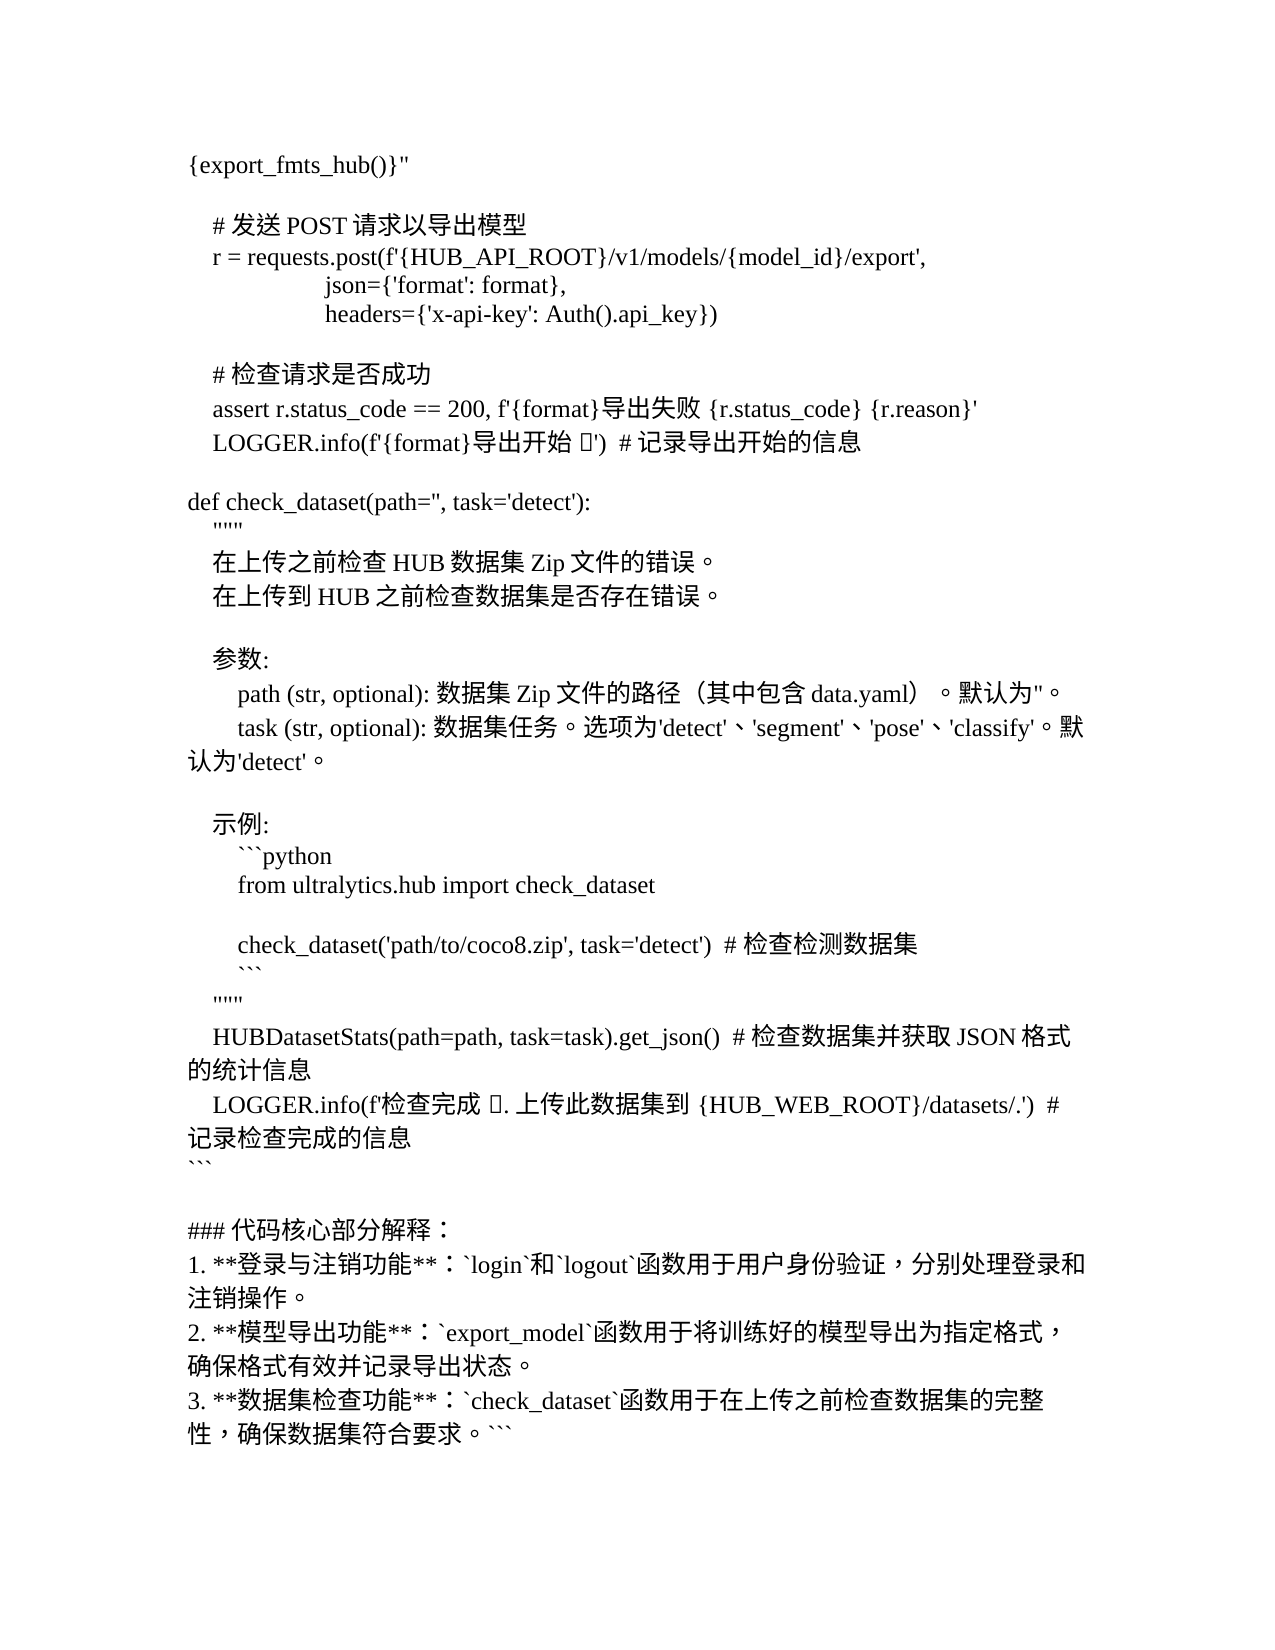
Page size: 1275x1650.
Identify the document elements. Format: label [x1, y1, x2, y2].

text [187, 150, 1087, 1451]
